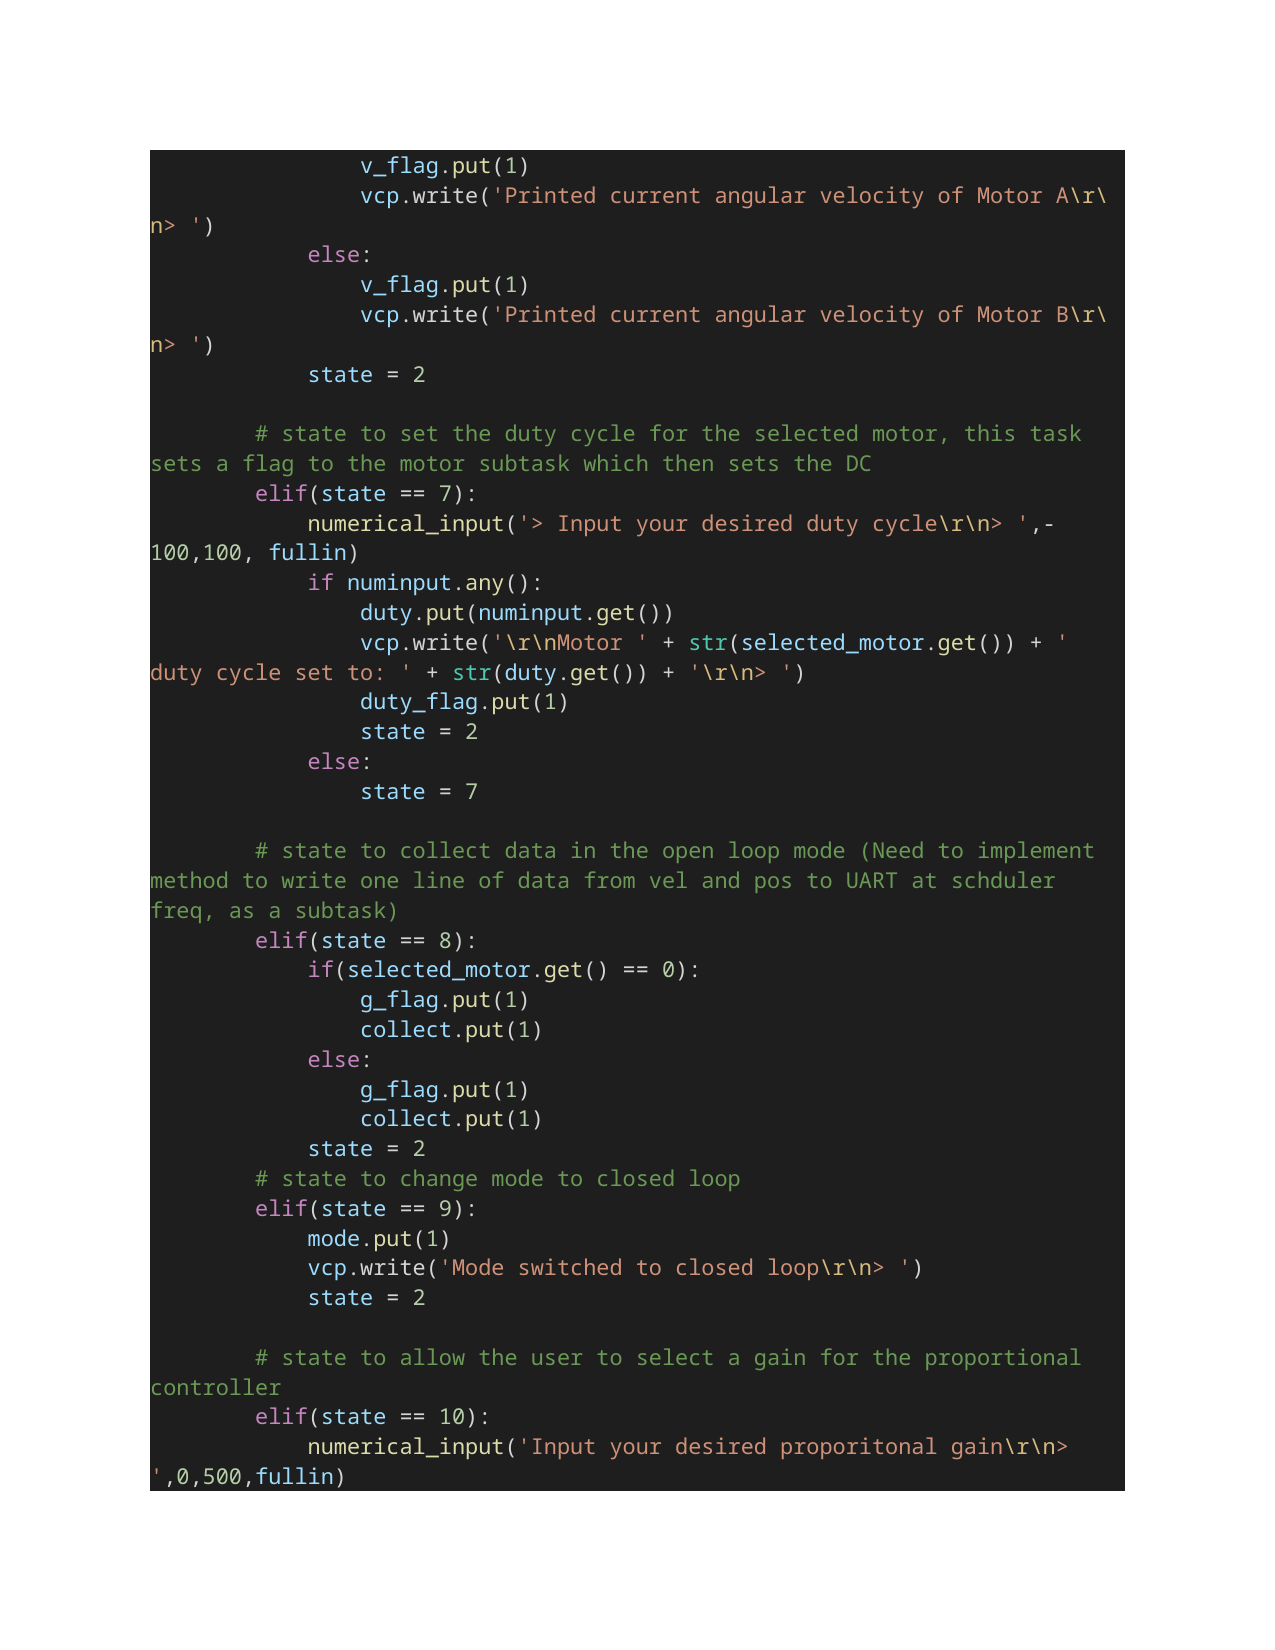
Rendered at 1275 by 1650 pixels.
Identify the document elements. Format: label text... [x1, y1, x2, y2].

text duty.put(numinput.get()) [150, 597, 1125, 627]
text state = 2 [150, 1133, 1125, 1163]
text elif(state == 7): [150, 478, 1125, 507]
text g_flag.put(1) [150, 984, 1125, 1014]
text else: [150, 1044, 1125, 1073]
text elif(state == 10): [150, 1401, 1125, 1431]
text if numinput.any(): [150, 567, 1125, 597]
text vcp.write('\r\nMotor ' + str(selected_motor.get()) + ' duty cycle set to: ' + str(duty.get()) + '\r\n> ') [150, 627, 1125, 686]
text vcp.write('Mode switched to closed loop\r\n> ') [150, 1252, 1125, 1282]
text state = 2 [150, 1282, 1125, 1312]
text else: [150, 239, 1125, 269]
text # state to set the duty cycle for the selected motor, this task sets a flag to the motor subtask which then sets the DC [150, 418, 1125, 478]
text state = 2 [150, 358, 1125, 388]
text numerical_input('Input your desired proporitonal gain\r\n> ',0,500,fullin) [150, 1431, 1125, 1491]
text state = 2 [150, 716, 1125, 746]
text state = 7 [150, 776, 1125, 805]
text mode.put(1) [150, 1222, 1125, 1252]
text g_flag.put(1) [150, 1073, 1125, 1103]
text vcp.write('Printed current angular velocity of Motor A\r\n> ') [150, 180, 1125, 239]
text # state to collect data in the open loop mode (Need to implement method to write one line of data from vel and pos to UART at schduler freq, as a subtask) [150, 835, 1125, 924]
text collect.put(1) [150, 1014, 1125, 1044]
text if(selected_motor.get() == 0): [150, 954, 1125, 984]
text else: [150, 746, 1125, 776]
text collect.put(1) [150, 1103, 1125, 1133]
text elif(state == 9): [150, 1193, 1125, 1222]
text duty_flag.put(1) [150, 686, 1125, 716]
text v_flag.put(1) [150, 269, 1125, 299]
text # state to allow the user to select a gain for the proportional controller [150, 1342, 1125, 1401]
text # state to change mode to closed loop [150, 1163, 1125, 1193]
text vcp.write('Printed current angular velocity of Motor B\r\n> ') [150, 299, 1125, 358]
text v_flag.put(1) [150, 150, 1125, 180]
text numerical_input('> Input your desired duty cycle\r\n> ',-100,100, fullin) [150, 507, 1125, 567]
text elif(state == 8): [150, 924, 1125, 954]
